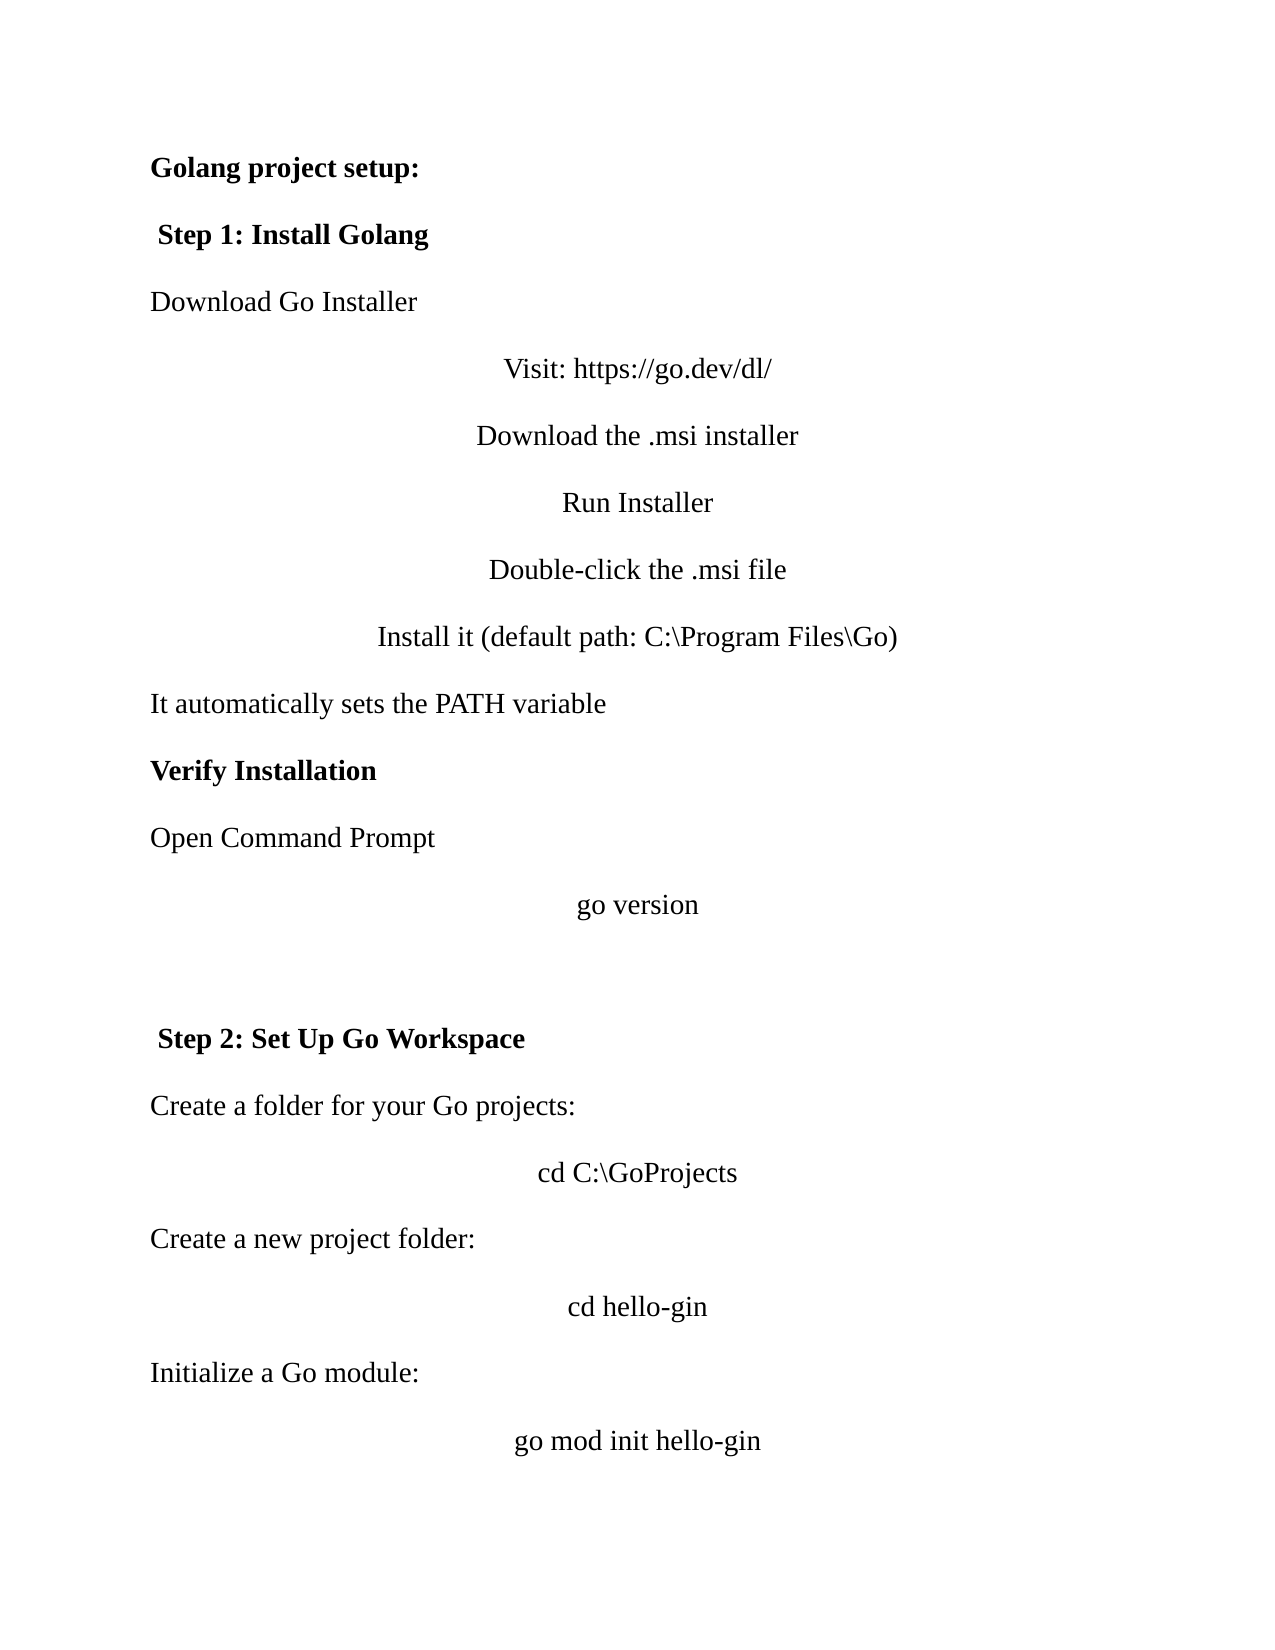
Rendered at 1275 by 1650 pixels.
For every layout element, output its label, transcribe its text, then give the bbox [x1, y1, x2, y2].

text Double-click the .msi file [150, 552, 1125, 585]
text Open Command Prompt [150, 820, 1125, 853]
text Step 2: Set Up Go Workspace [150, 1021, 1125, 1054]
text It automatically sets the PATH variable [150, 686, 1125, 719]
text Download Go Installer [150, 284, 1125, 317]
text go version [150, 887, 1125, 920]
text Run Installer [150, 485, 1125, 518]
text Step 1: Install Golang [150, 217, 1125, 251]
text Verify Installation [150, 753, 1125, 786]
text Initialize a Go module: [150, 1356, 1125, 1389]
text Download the .msi installer [150, 418, 1125, 451]
text Visit: https://go.dev/dl/ [150, 351, 1125, 384]
text Golang project setup: [150, 150, 1125, 183]
text go mod init hello-gin [150, 1423, 1125, 1456]
text cd hello-gin [150, 1289, 1125, 1322]
text Create a new project folder: [150, 1222, 1125, 1255]
text cd C:\GoProjects [150, 1155, 1125, 1188]
text Create a folder for your Go projects: [150, 1088, 1125, 1121]
text Install it (default path: C:\Program Files\Go) [150, 619, 1125, 652]
